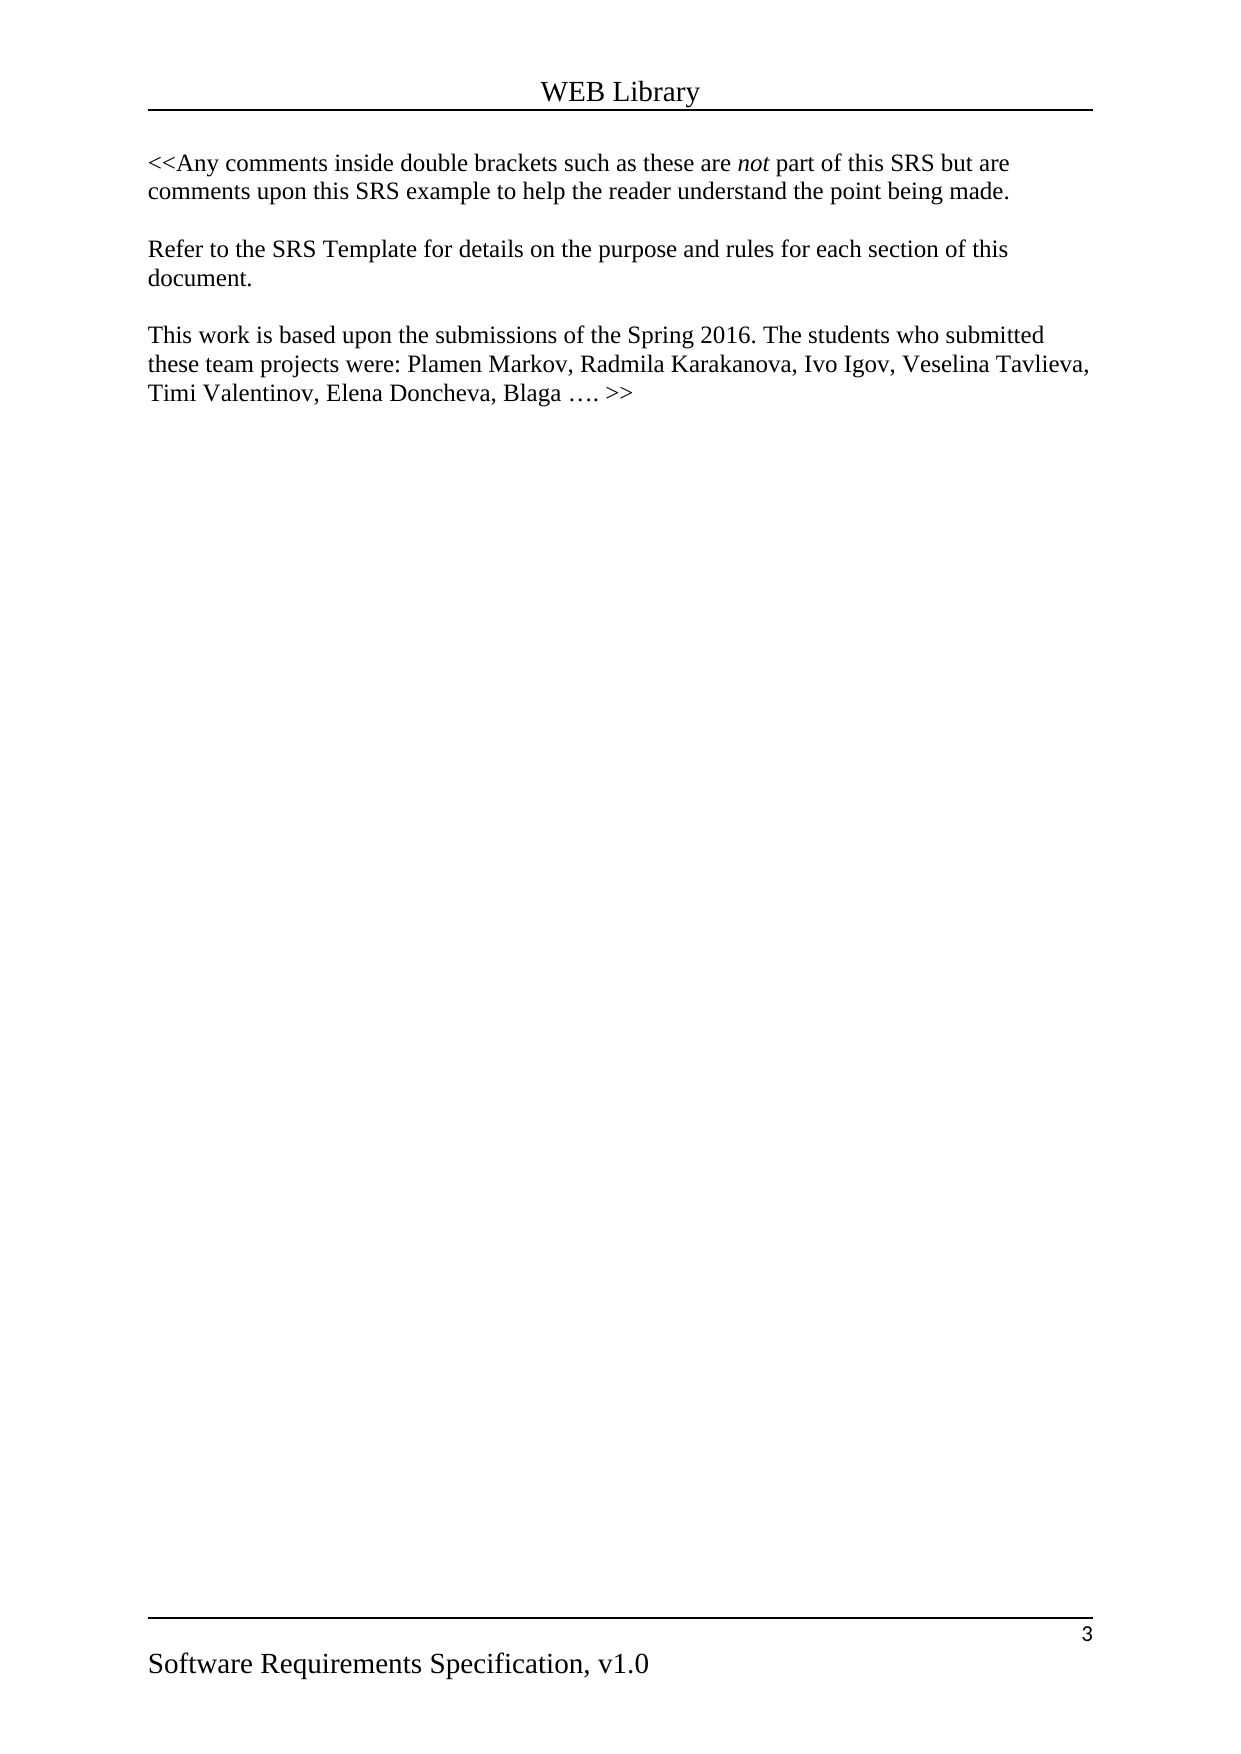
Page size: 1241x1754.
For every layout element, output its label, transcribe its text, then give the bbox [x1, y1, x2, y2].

text Refer to the SRS Template for details on the purpose and rules for each section of this document. [148, 234, 1093, 291]
text This work is based upon the submissions of the Spring 2016. The students who submitted these team projects were: Plamen Markov, Radmila Karakanova, Ivo Igov, Veselina Tavlieva, Timi Valentinov, Elena Doncheva, Blaga …. >> [148, 320, 1093, 406]
text <<Any comments inside double brackets such as these are not part of this SRS but are comments upon this SRS example to help the reader understand the point being made. [148, 148, 1093, 205]
